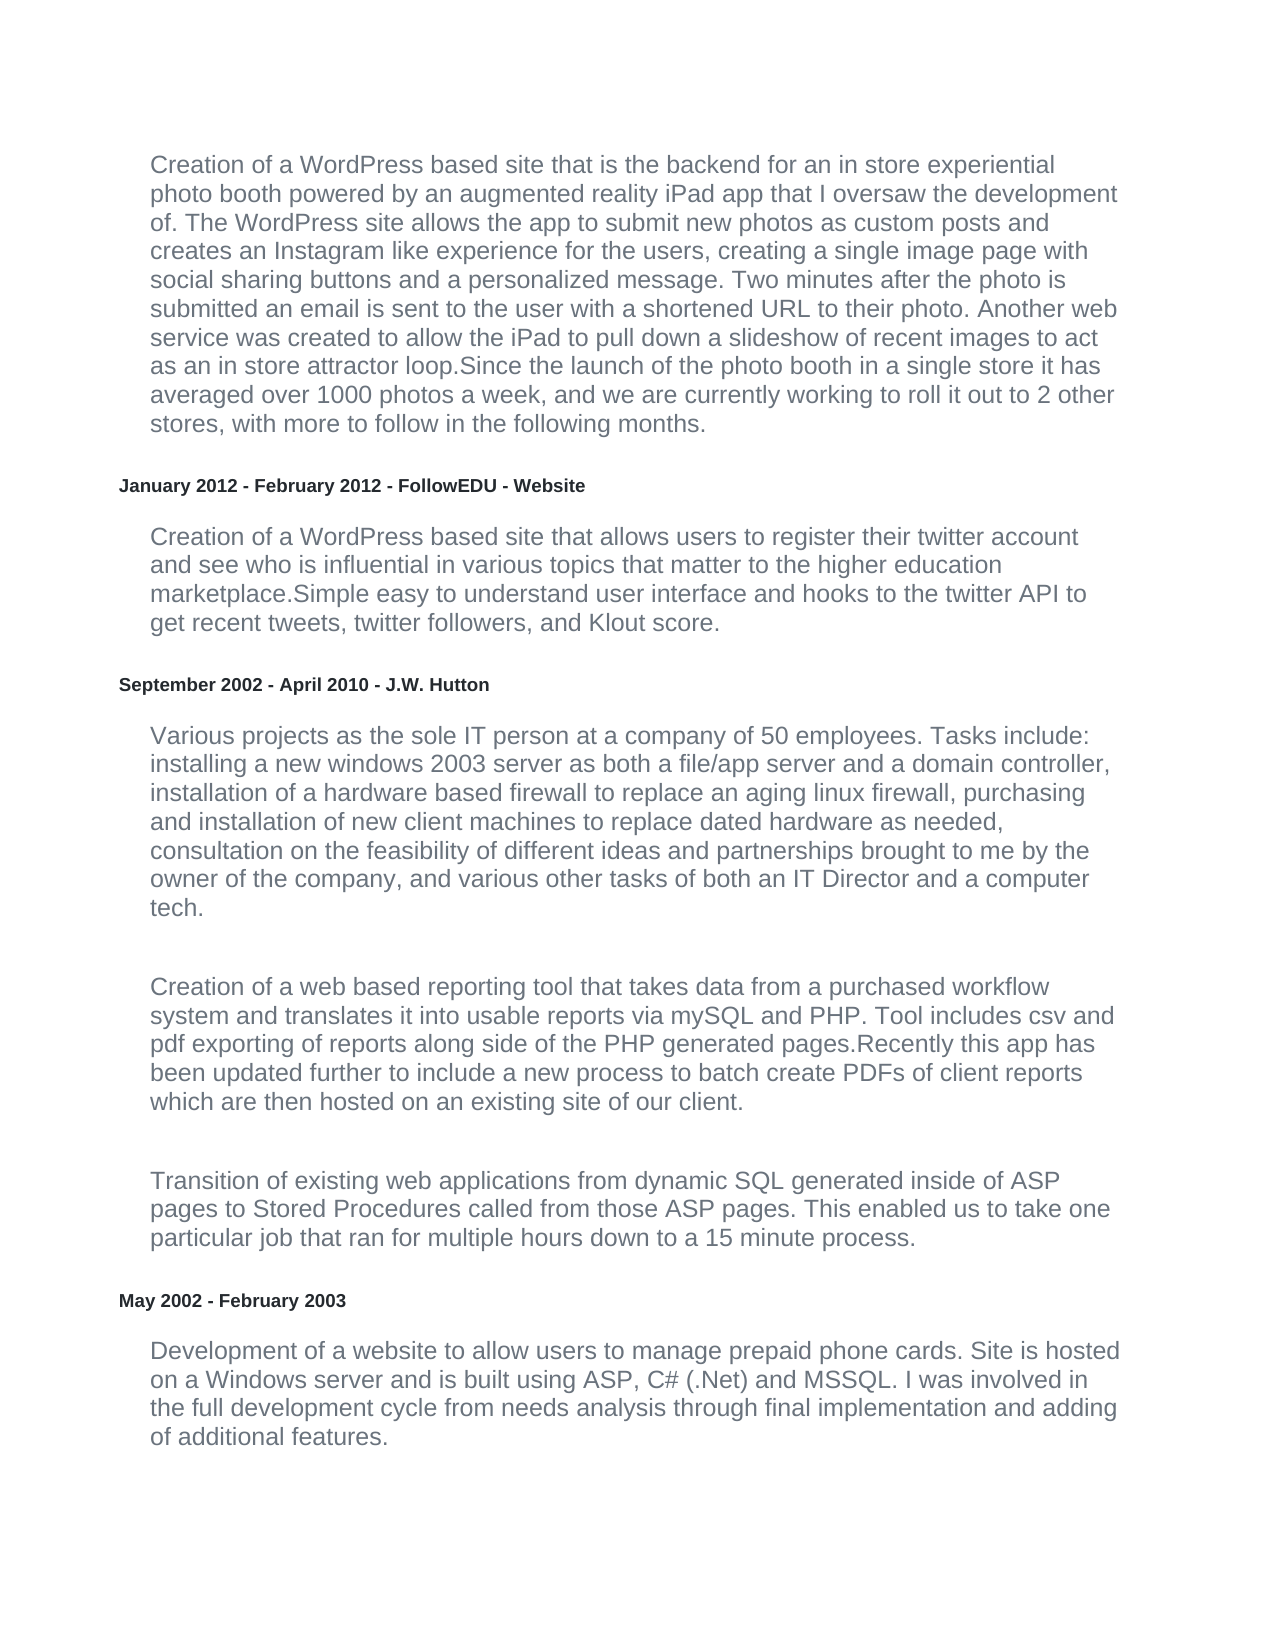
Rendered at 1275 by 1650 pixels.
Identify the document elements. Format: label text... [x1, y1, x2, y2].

text Transition of existing web applications from dynamic SQL generated inside of ASP pages to Stored Procedures called from those ASP pages. This enabled us to take one particular job that ran for multiple hours down to a 15 minute process. [150, 1166, 1125, 1252]
subtitle September 2002 - April 2010 - J.W. Hutton [119, 674, 1125, 696]
text Creation of a web based reporting tool that takes data from a purchased workflow system and translates it into usable reports via mySQL and PHP. Tool includes csv and pdf exporting of reports along side of the PHP generated pages.Recently this app has been updated further to include a new process to batch create PDFs of client reports which are then hosted on an existing site of our client. [150, 972, 1125, 1116]
subtitle May 2002 - February 2003 [119, 1289, 1125, 1311]
text Development of a website to allow users to manage prepaid phone cards. Site is hosted on a Windows server and is built using ASP, C# (.Net) and MSSQL. I was involved in the full development cycle from needs analysis through final implementation and adding of additional features. [150, 1336, 1125, 1451]
text Creation of a WordPress based site that is the backend for an in store experiential photo booth powered by an augmented reality iPad app that I oversaw the development of. The WordPress site allows the app to submit new photos as custom posts and creates an Instagram like experience for the users, creating a single image page with social sharing buttons and a personalized message. Two minutes after the photo is submitted an email is sent to the user with a shortened URL to their photo. Another web service was created to allow the iPad to pull down a slideshow of recent images to act as an in store attractor loop.Since the launch of the photo booth in a single store it has averaged over 1000 photos a week, and we are currently working to roll it out to 2 other stores, with more to follow in the following months. [150, 150, 1125, 437]
text Various projects as the sole IT person at a company of 50 employees. Tasks include: installing a new windows 2003 server as both a file/app server and a domain controller, installation of a hardware based firewall to replace an aging linux firewall, purchasing and installation of new client machines to replace dated hardware as needed, consultation on the feasibility of different ideas and partnerships brought to me by the owner of the company, and various other tasks of both an IT Director and a computer tech. [150, 721, 1125, 922]
text Creation of a WordPress based site that allows users to register their twitter account and see who is influential in various topics that matter to the higher education marketplace.Simple easy to understand user interface and hooks to the twitter API to get recent tweets, twitter followers, and Klout score. [150, 522, 1125, 637]
subtitle January 2012 - February 2012 - FollowEDU - Website [119, 475, 1125, 497]
